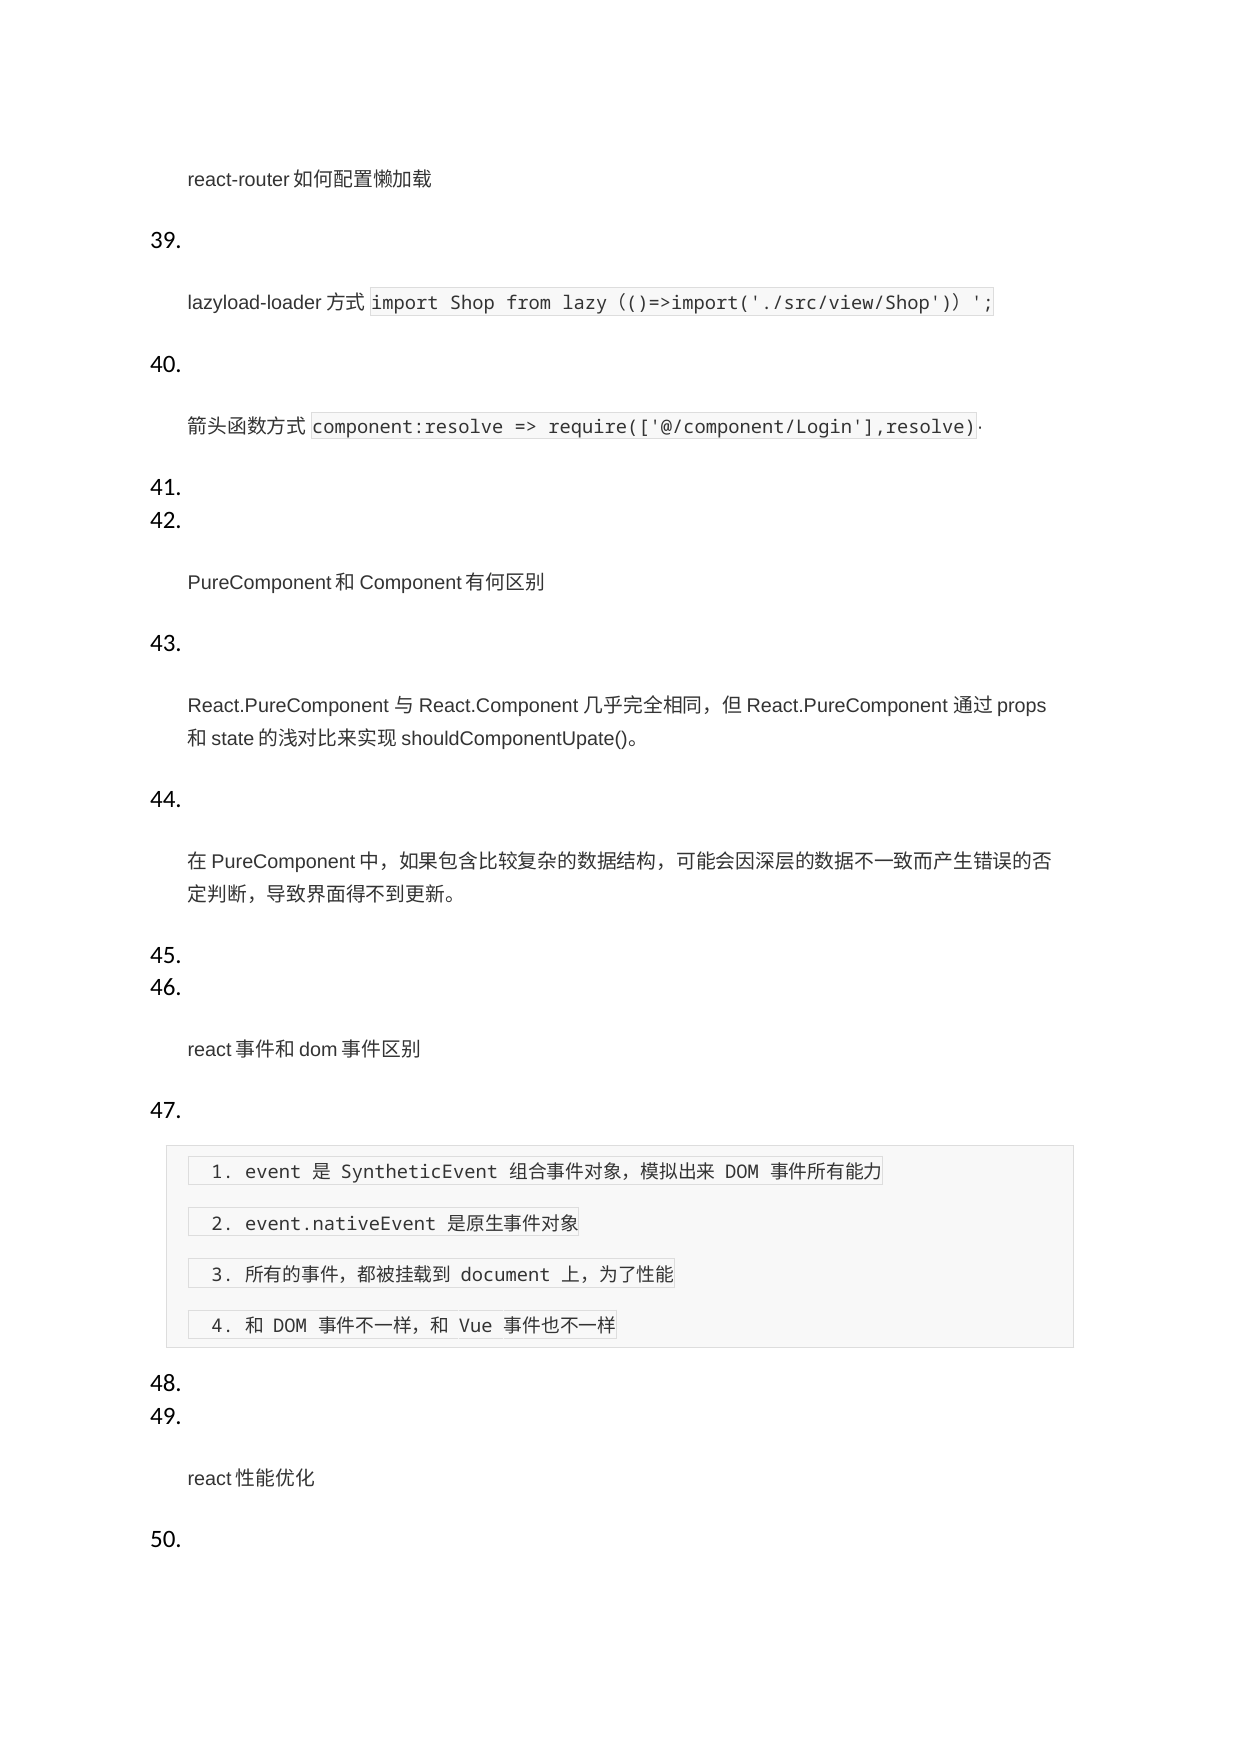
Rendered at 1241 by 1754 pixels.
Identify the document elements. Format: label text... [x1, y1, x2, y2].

text react性能优化 [187, 1461, 1053, 1493]
text lazyload-loader方式 import Shop from lazy（()=>import('./src/view/Shop')）'; [187, 285, 1053, 318]
text PureComponent和Component有何区别 [187, 564, 1053, 597]
text 2. event.nativeEvent 是原生事件对象 [167, 1196, 1073, 1238]
text 箭头函数方式 component:resolve => require(['@/component/Login'],resolve)· [187, 409, 1053, 441]
text 3. 所有的事件，都被挂载到 document 上，为了性能 [167, 1247, 1073, 1289]
text react事件和dom事件区别 [187, 1032, 1053, 1064]
text react-router如何配置懒加载 [187, 162, 1053, 194]
text React.PureComponent 与 React.Component 几乎完全相同，但 React.PureComponent 通过props和state的浅对比来实现 shouldComponentUpate()。 [187, 688, 1053, 753]
text 1. event 是 SyntheticEvent 组合事件对象，模拟出来 DOM 事件所有能力 [167, 1146, 1073, 1187]
text 在PureComponent中，如果包含比较复杂的数据结构，可能会因深层的数据不一致而产生错误的否定判断，导致界面得不到更新。 [187, 844, 1053, 909]
text 4. 和 DOM 事件不一样，和 Vue 事件也不一样 [167, 1299, 1073, 1347]
